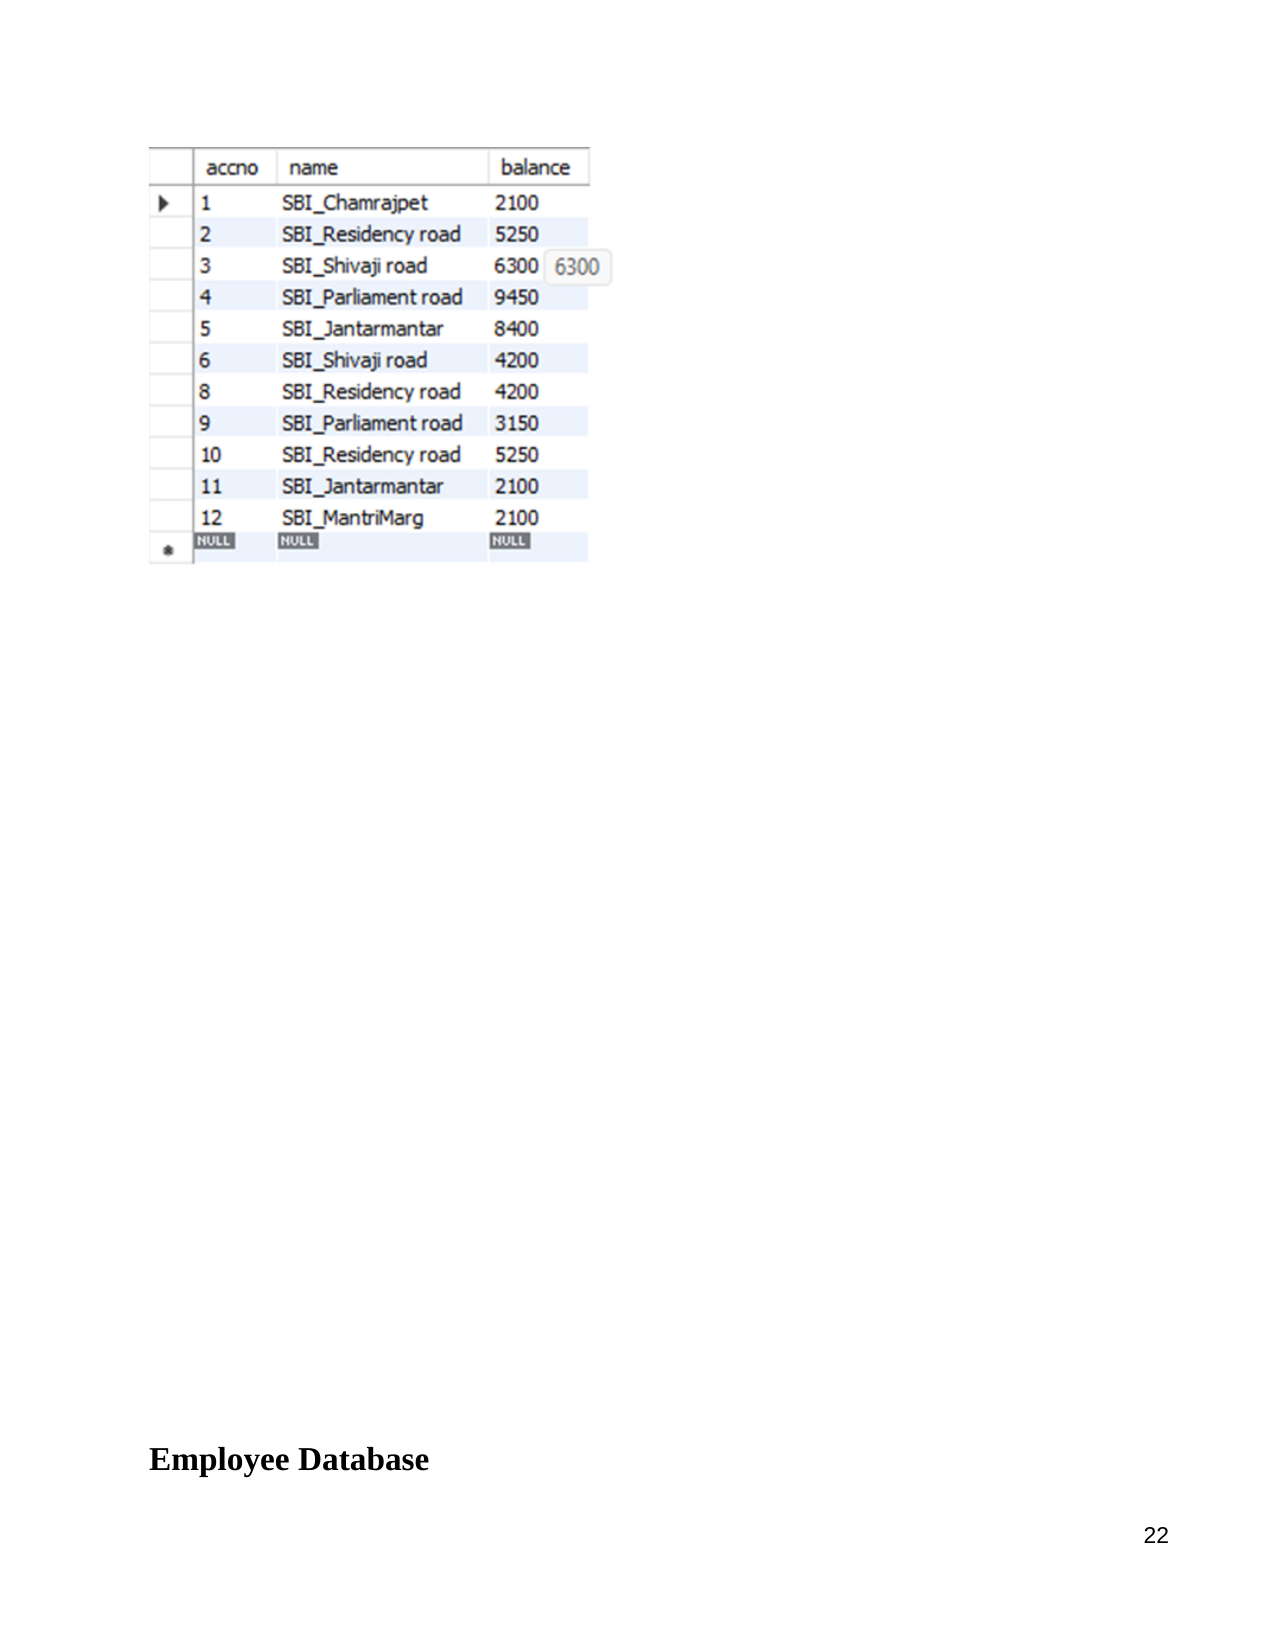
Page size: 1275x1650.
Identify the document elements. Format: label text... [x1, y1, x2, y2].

picture [148, 147, 655, 588]
text Employee Database [149, 1445, 1169, 1477]
